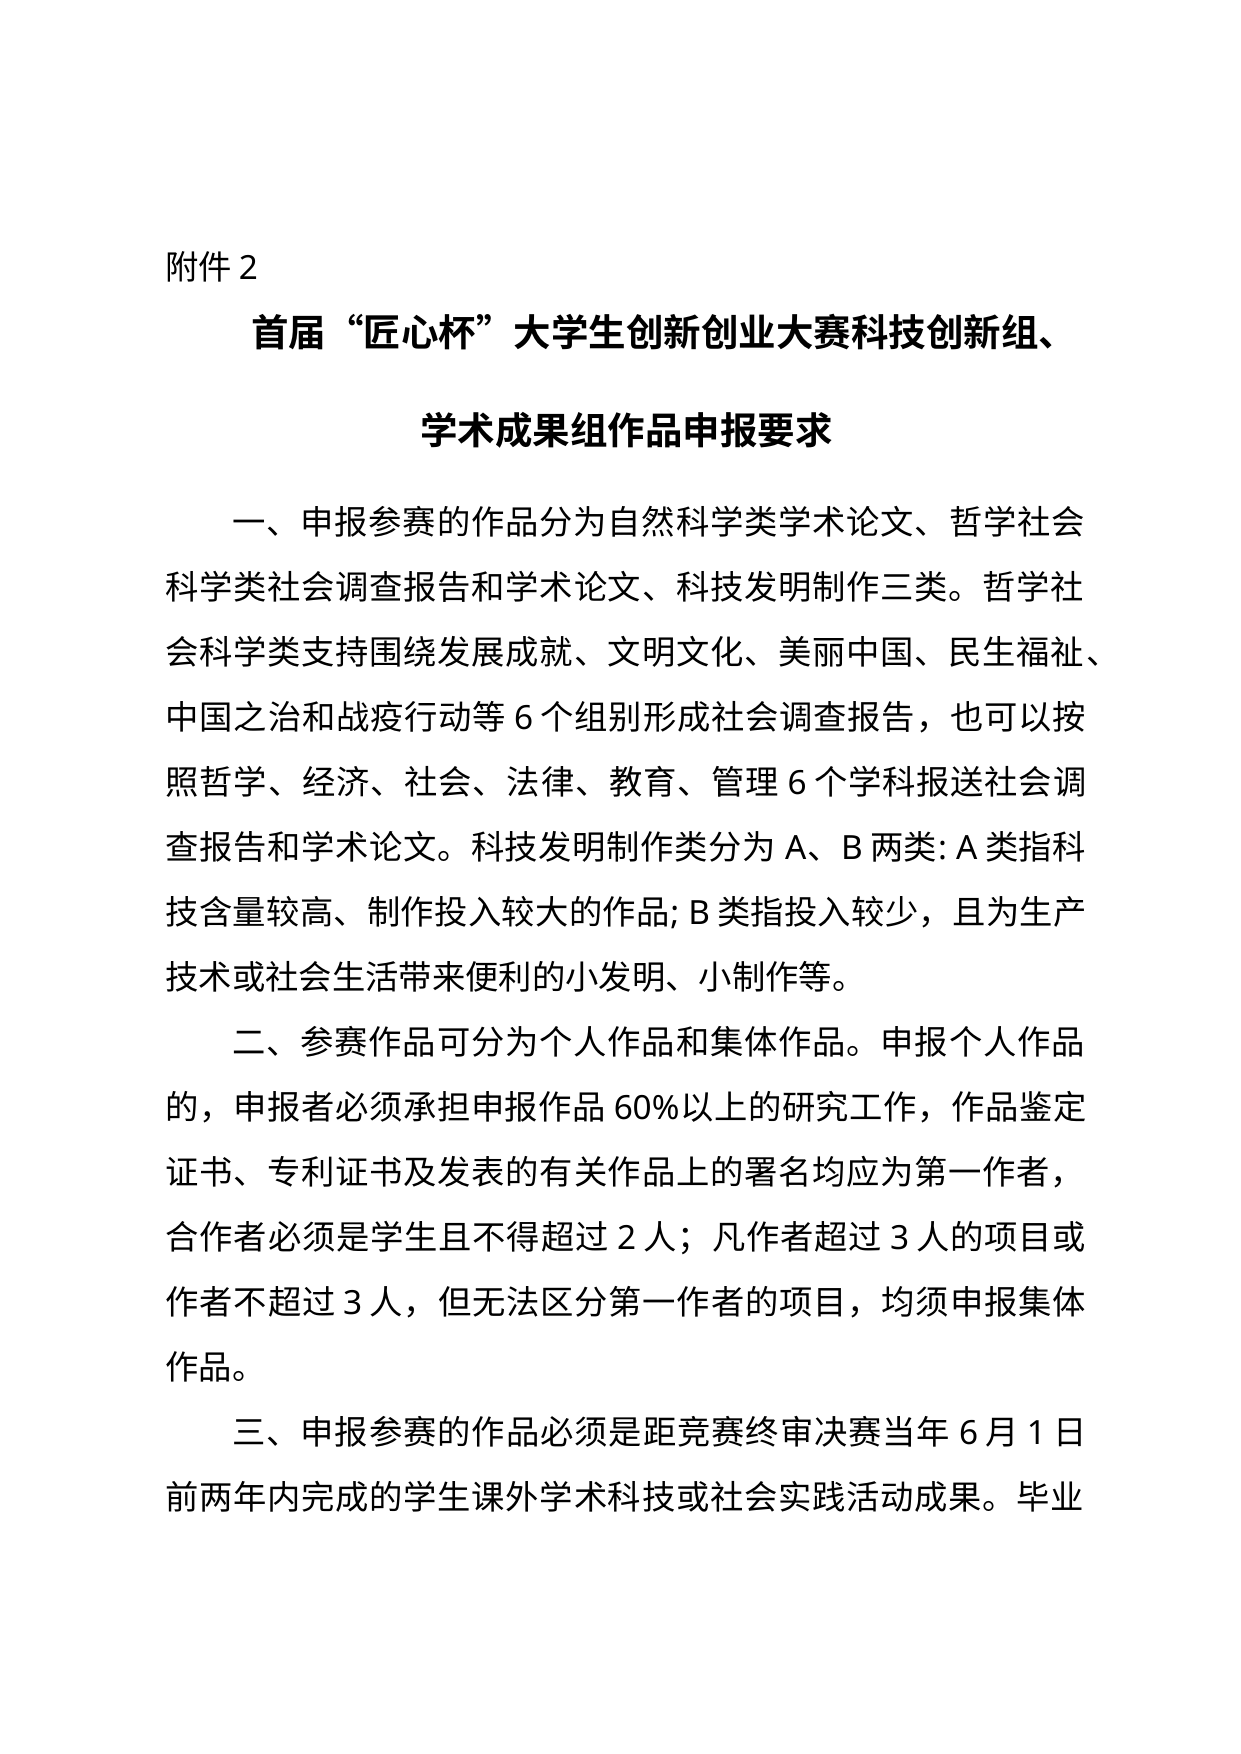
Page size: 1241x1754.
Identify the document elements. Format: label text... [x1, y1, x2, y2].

text 附件2 [165, 233, 1087, 298]
text 二、参赛作品可分为个人作品和集体作品。申报个人作品的，申报者必须承担申报作品60%以上的研究工作，作品鉴定证书、专利证书及发表的有关作品上的署名均应为第一作者，合作者必须是学生且不得超过2人；凡作者超过3人的项目或作者不超过3人，但无法区分第一作者的项目，均须申报集体作品。 [165, 1008, 1087, 1398]
text 首届“匠心杯”大学生创新创业大赛科技创新组、学术成果组作品申报要求 [165, 298, 1087, 461]
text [165, 1398, 1087, 1528]
text 一、申报参赛的作品分为自然科学类学术论文、哲学社会科学类社会调查报告和学术论文、科技发明制作三类。哲学社会科学类支持围绕发展成就、文明文化、美丽中国、民生福祉、中国之治和战疫行动等6个组别形成社会调查报告，也可以按照哲学、经济、社会、法律、教育、管理6个学科报送社会调查报告和学术论文。科技发明制作类分为A、B两类: A类指科技含量较高、制作投入较大的作品; B类指投入较少，且为生产技术或社会生活带来便利的小发明、小制作等。 [165, 488, 1087, 1008]
